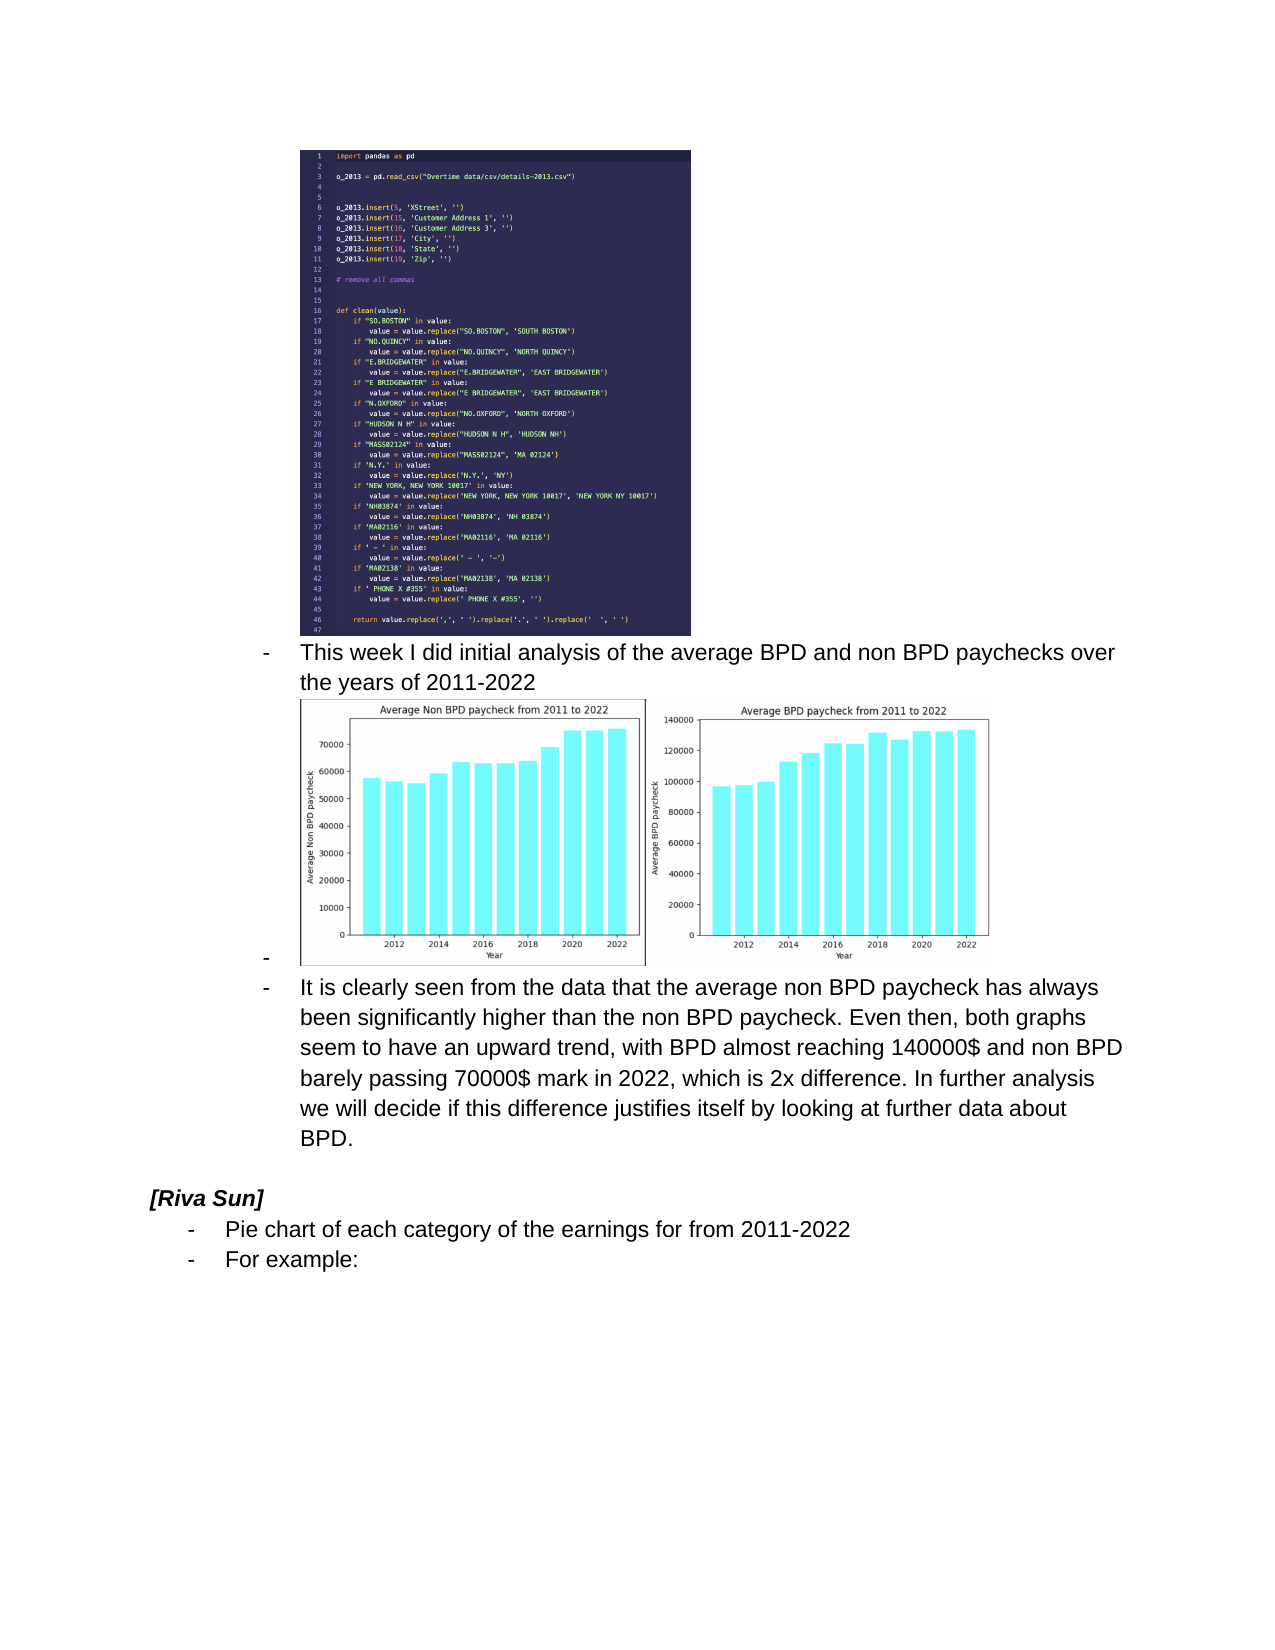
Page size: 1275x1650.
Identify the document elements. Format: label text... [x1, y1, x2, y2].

list Pie chart of each category of the earnings for from 2011-2022 [187, 1216, 1125, 1242]
list This week I did initial analysis of the average BPD and non BPD paychecks over the years of 2011-2022 [262, 639, 1125, 696]
picture [300, 150, 691, 636]
text [Riva Sun] [150, 1185, 1125, 1212]
picture [300, 699, 993, 966]
list It is clearly seen from the data that the average non BPD paycheck has always been significantly higher than the non BPD paycheck. Even then, both graphs seem to have an upward trend, with BPD almost reaching 140000$ and non BPD barely passing 70000$ mark in 2022, which is 2x difference. In further analysis we will decide if this difference justifies itself by looking at further data about BPD. [262, 974, 1125, 1151]
list For example: [187, 1246, 1125, 1272]
